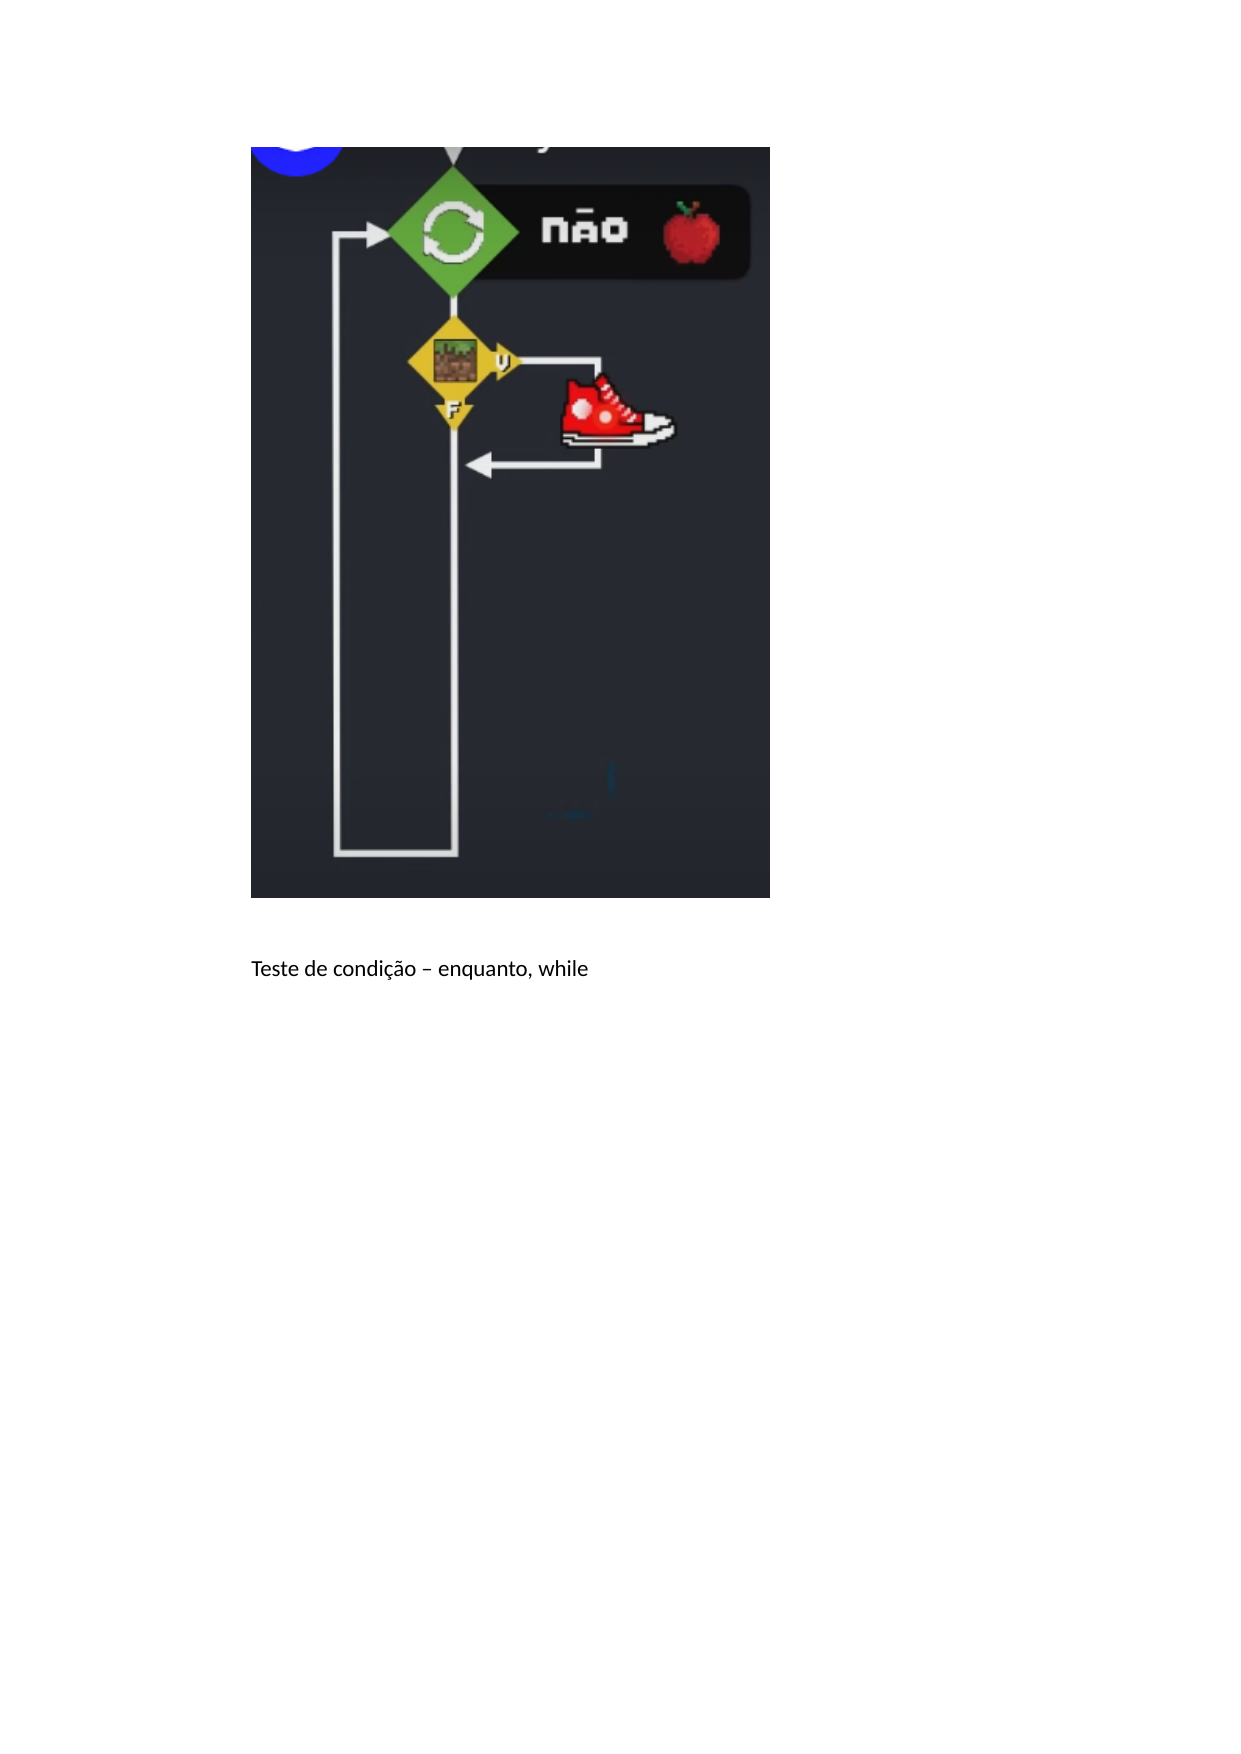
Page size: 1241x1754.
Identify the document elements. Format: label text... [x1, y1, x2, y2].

picture [251, 147, 770, 898]
text Teste de condição – enquanto, while [177, 954, 1063, 982]
